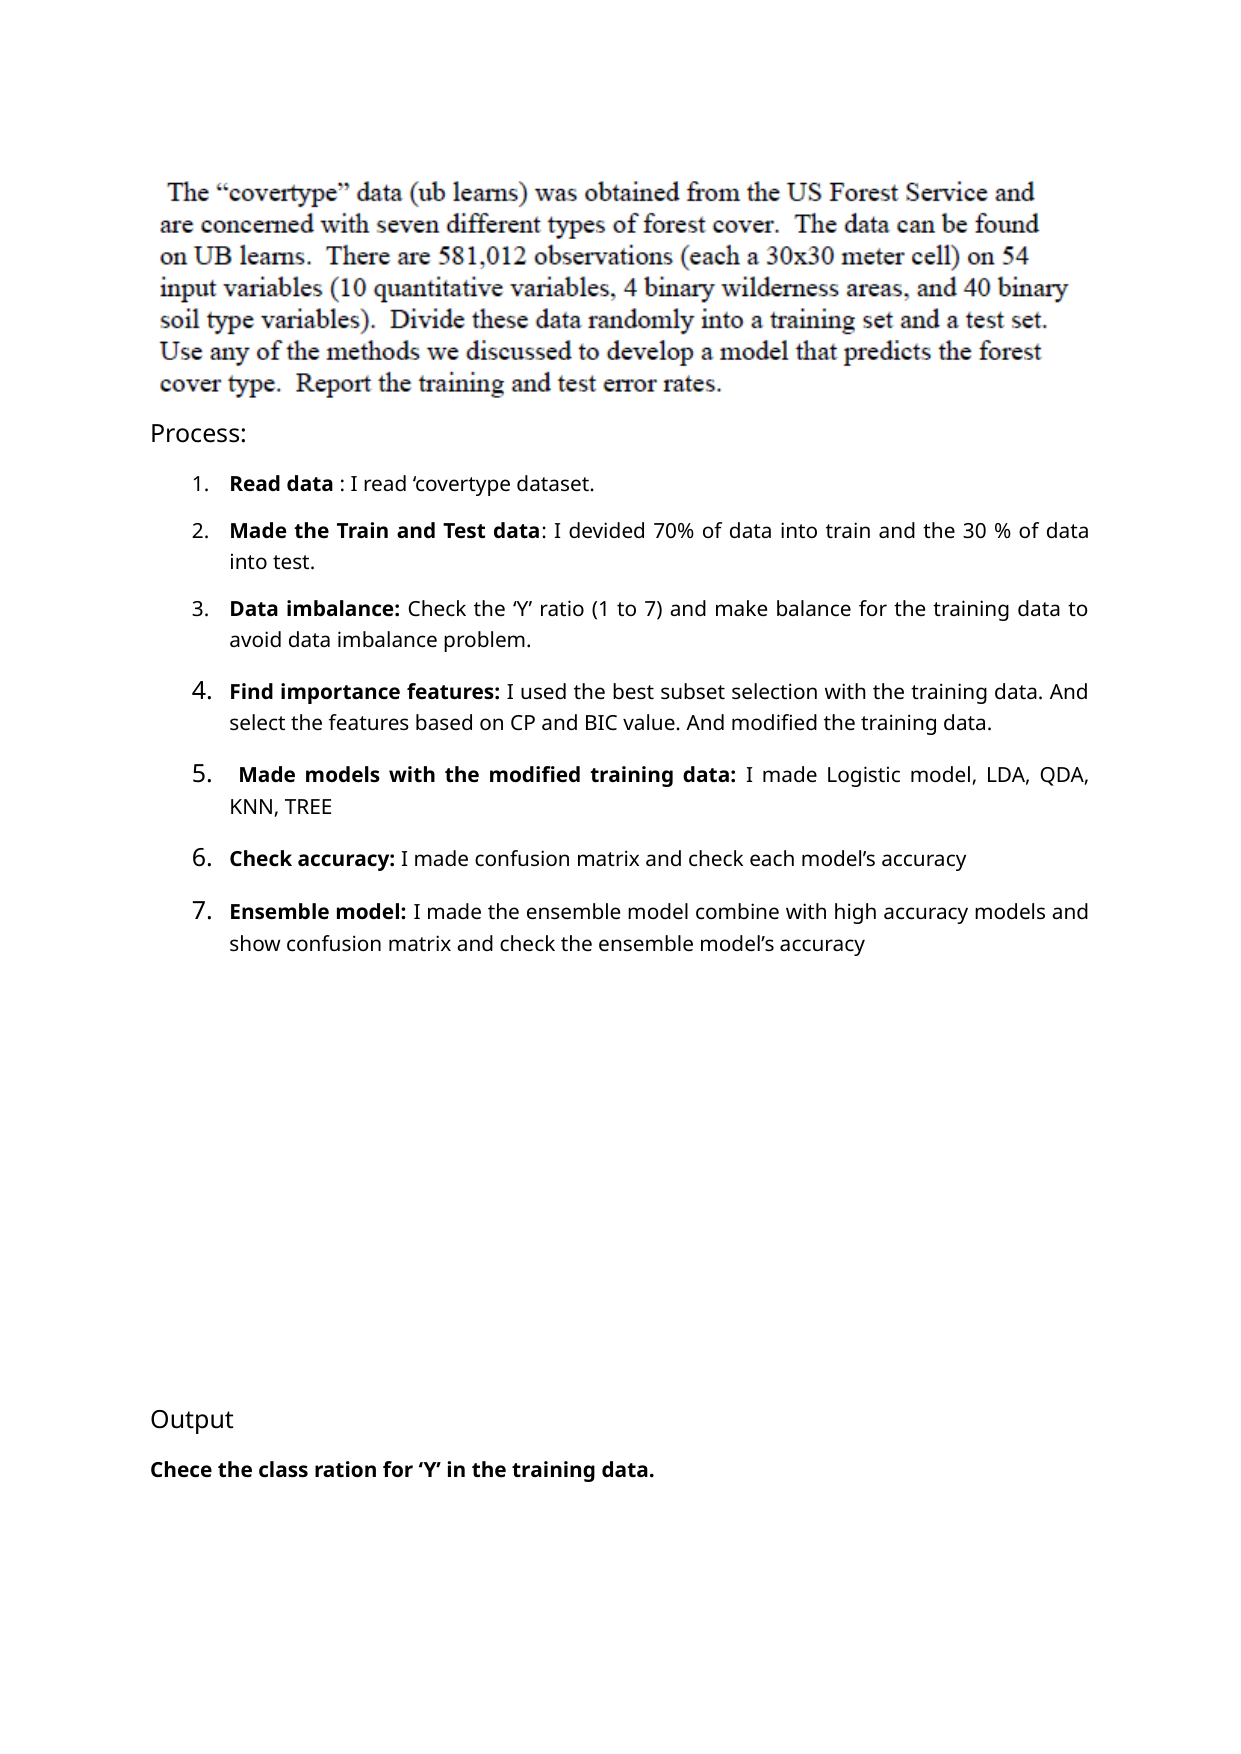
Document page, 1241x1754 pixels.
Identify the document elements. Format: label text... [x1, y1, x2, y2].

list Made models with the modified training data: I made Logistic model, LDA, QDA, KNN, TREE [192, 756, 1090, 821]
list Data imbalance: Check the ‘Y’ ratio (1 to 7) and make balance for the training data to avoid data imbalance problem. [192, 594, 1090, 653]
list Made the Train and Test data: I devided 70% of data into train and the 30 % of data into test. [192, 516, 1090, 576]
list Find importance features: I used the best subset selection with the training data. And select the features based on CP and BIC value. And modified the training data. [192, 672, 1090, 737]
text Output [150, 1402, 1090, 1436]
picture [150, 177, 1091, 413]
list Read data : I read ‘covertype dataset. [192, 469, 1090, 498]
list Ensemble model: I made the ensemble model combine with high accuracy models and show confusion matrix and check the ensemble model’s accuracy [192, 893, 1090, 957]
list Check accuracy: I made confusion matrix and check each model’s accuracy [192, 839, 1090, 873]
text Chece the class ration for ‘Y’ in the training data. [150, 1455, 1090, 1484]
text Process: [150, 413, 1090, 450]
